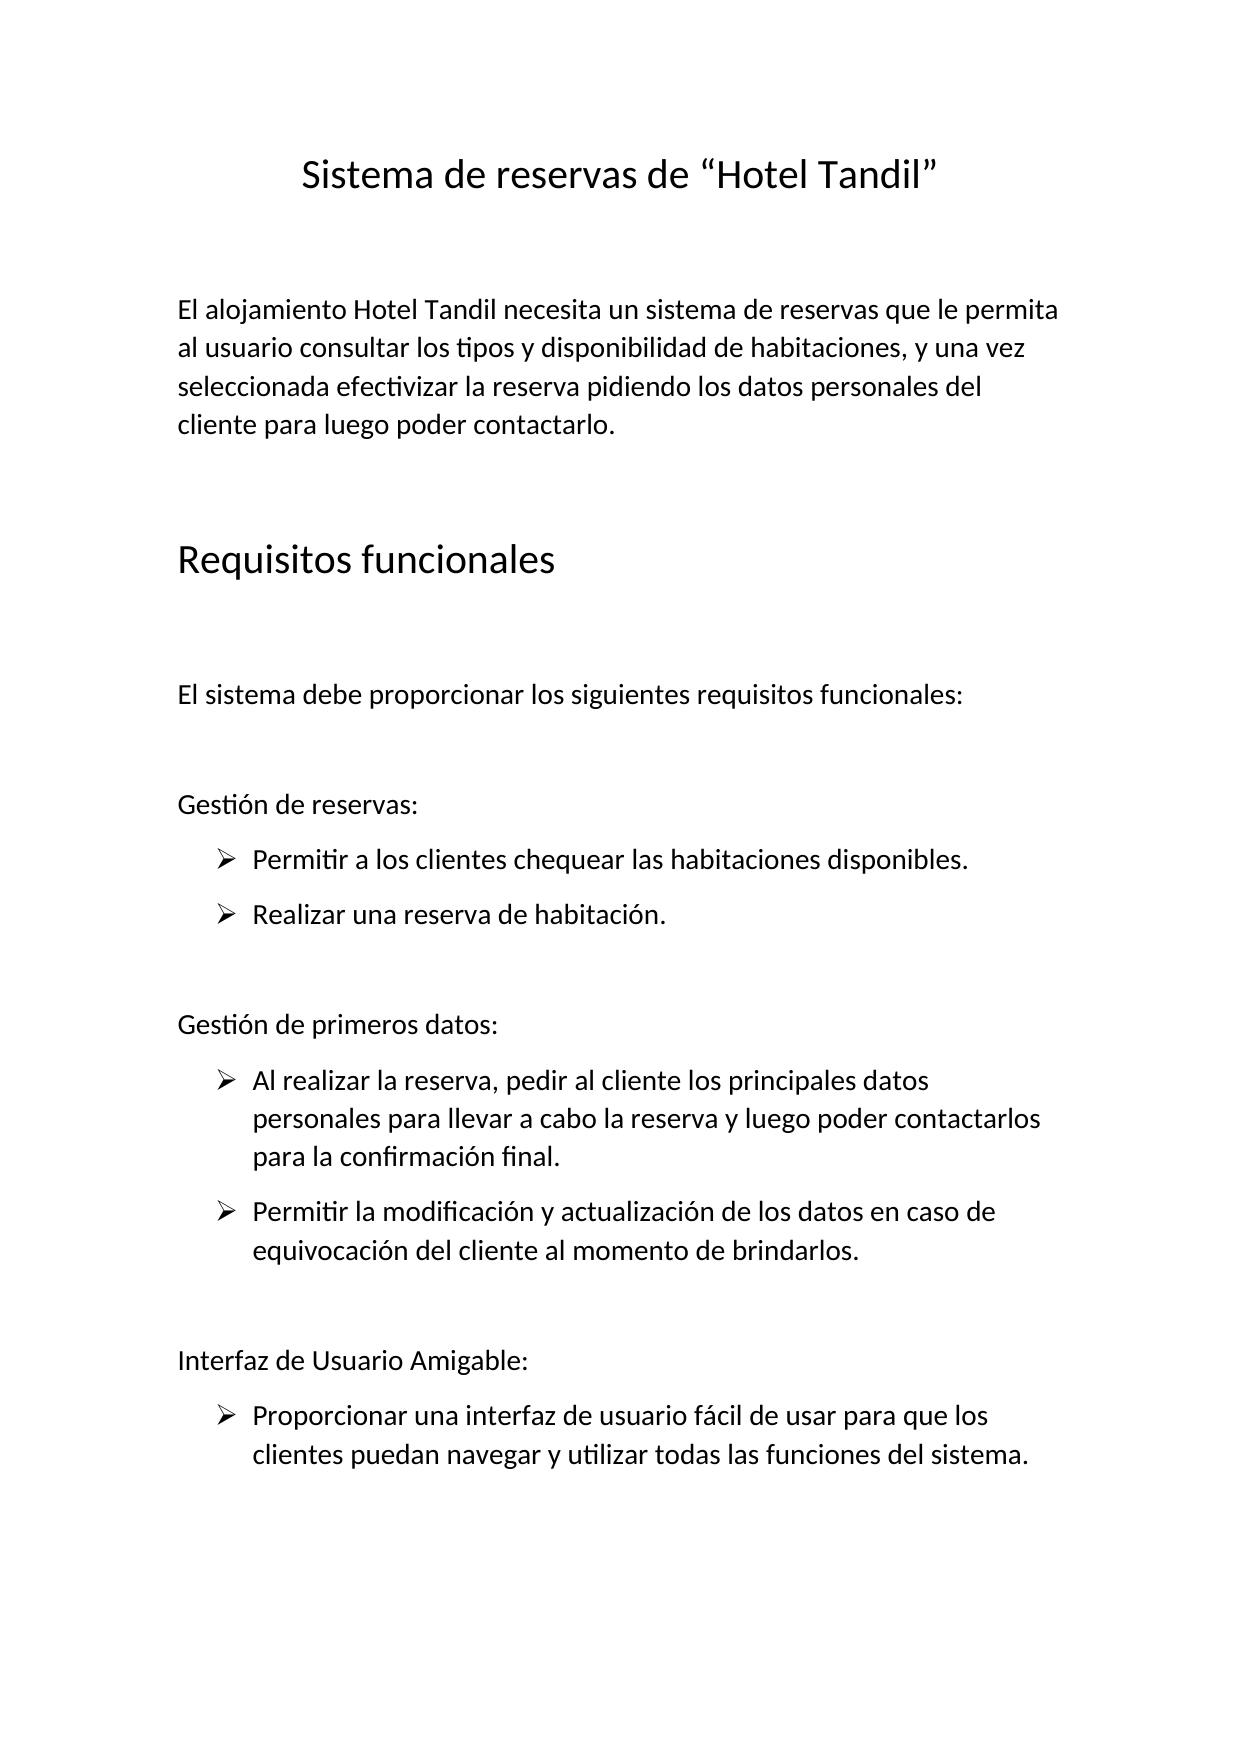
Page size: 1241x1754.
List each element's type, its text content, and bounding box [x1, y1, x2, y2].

list Al realizar la reserva, pedir al cliente los principales datos personales para llevar a cabo la reserva y luego poder contactarlos para la confirmación final. [215, 1062, 1063, 1174]
text Requisitos funcionales [177, 533, 1063, 583]
text El sistema debe proporcionar los siguientes requisitos funcionales: [177, 676, 1063, 711]
list Proporcionar una interfaz de usuario fácil de usar para que los clientes puedan navegar y utilizar todas las funciones del sistema. [215, 1397, 1063, 1471]
text Gestión de reservas: [177, 786, 1063, 822]
text Sistema de reservas de “Hotel Tandil” [177, 148, 1063, 198]
text El alojamiento Hotel Tandil necesita un sistema de reservas que le permita al usuario consultar los tipos y disponibilidad de habitaciones, y una vez seleccionada efectivizar la reserva pidiendo los datos personales del cliente para luego poder contactarlo. [177, 291, 1063, 442]
list Permitir a los clientes chequear las habitaciones disponibles. [215, 841, 1063, 877]
list Realizar una reserva de habitación. [215, 896, 1063, 932]
list Permitir la modificación y actualización de los datos en caso de equivocación del cliente al momento de brindarlos. [215, 1193, 1063, 1268]
text Gestión de primeros datos: [177, 1006, 1063, 1042]
text Interfaz de Usuario Amigable: [177, 1342, 1063, 1378]
